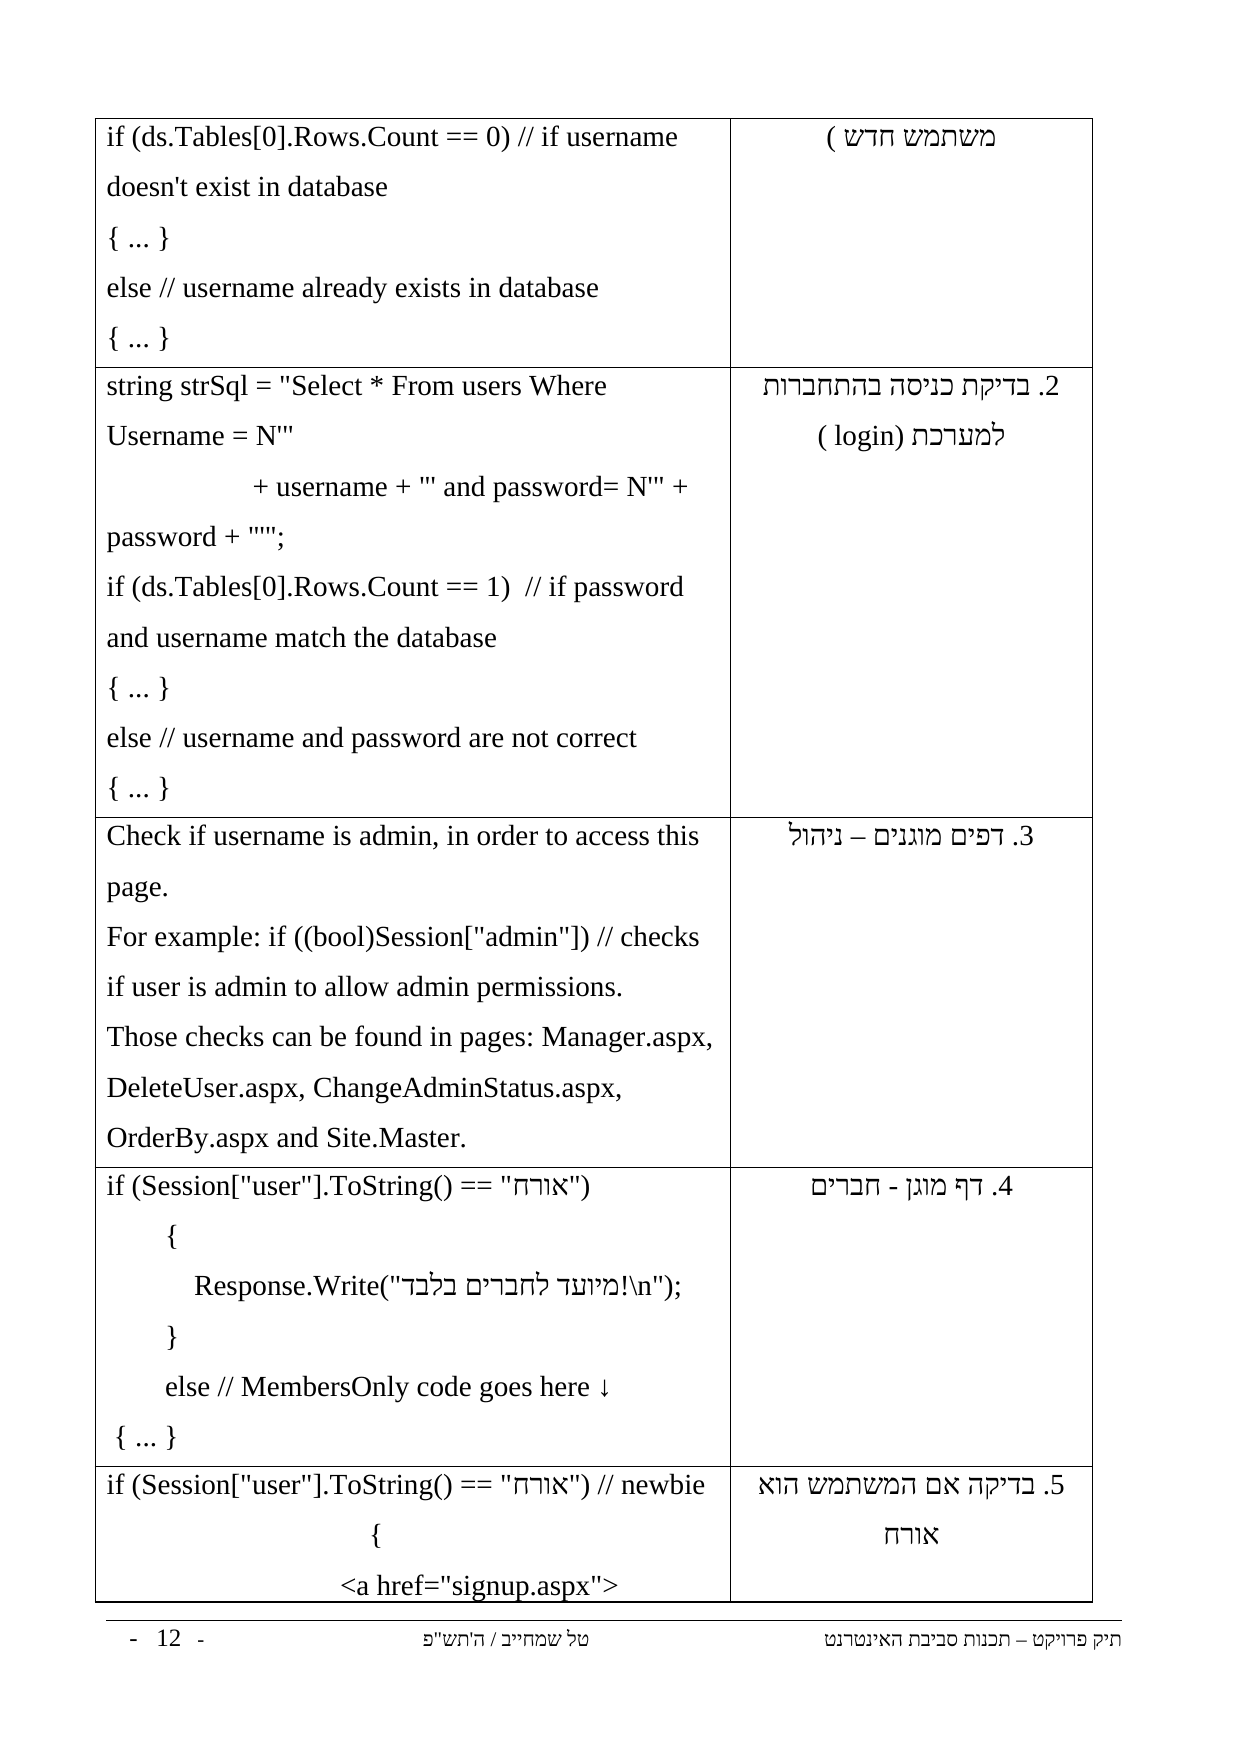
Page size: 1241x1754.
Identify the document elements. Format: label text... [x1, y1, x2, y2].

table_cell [96, 1467, 730, 1601]
table_cell 4. דף מוגן - חברים [731, 1168, 1092, 1466]
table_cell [731, 1467, 1092, 1601]
table_cell 3. דפים מוגנים – ניהול [731, 818, 1092, 1167]
table_cell 2. בדיקת כניסה בהתחברות למערכת (login ) [731, 368, 1092, 817]
table_cell if (Session["user"].ToString() == "אורח") { Response.Write("מיועד לחברים בלבד!\n"); } else // MembersOnly code goes here ↓ { ... } [96, 1168, 730, 1466]
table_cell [96, 119, 730, 367]
table_cell string strSql = "Select * From users Where Username = N'" + username + "' and password= N'" + password + "'"; if (ds.Tables[0].Rows.Count == 1) // if password and username match the database { ... } else // username and password are not correct { ... } [96, 368, 730, 817]
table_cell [731, 119, 1092, 367]
table_cell Check if username is admin, in order to access this page. For example: if ((bool)Session["admin"]) // checks if user is admin to allow admin permissions. Those checks can be found in pages: Manager.aspx, DeleteUser.aspx, ChangeAdminStatus.aspx, OrderBy.aspx and Site.Master. [96, 818, 730, 1167]
